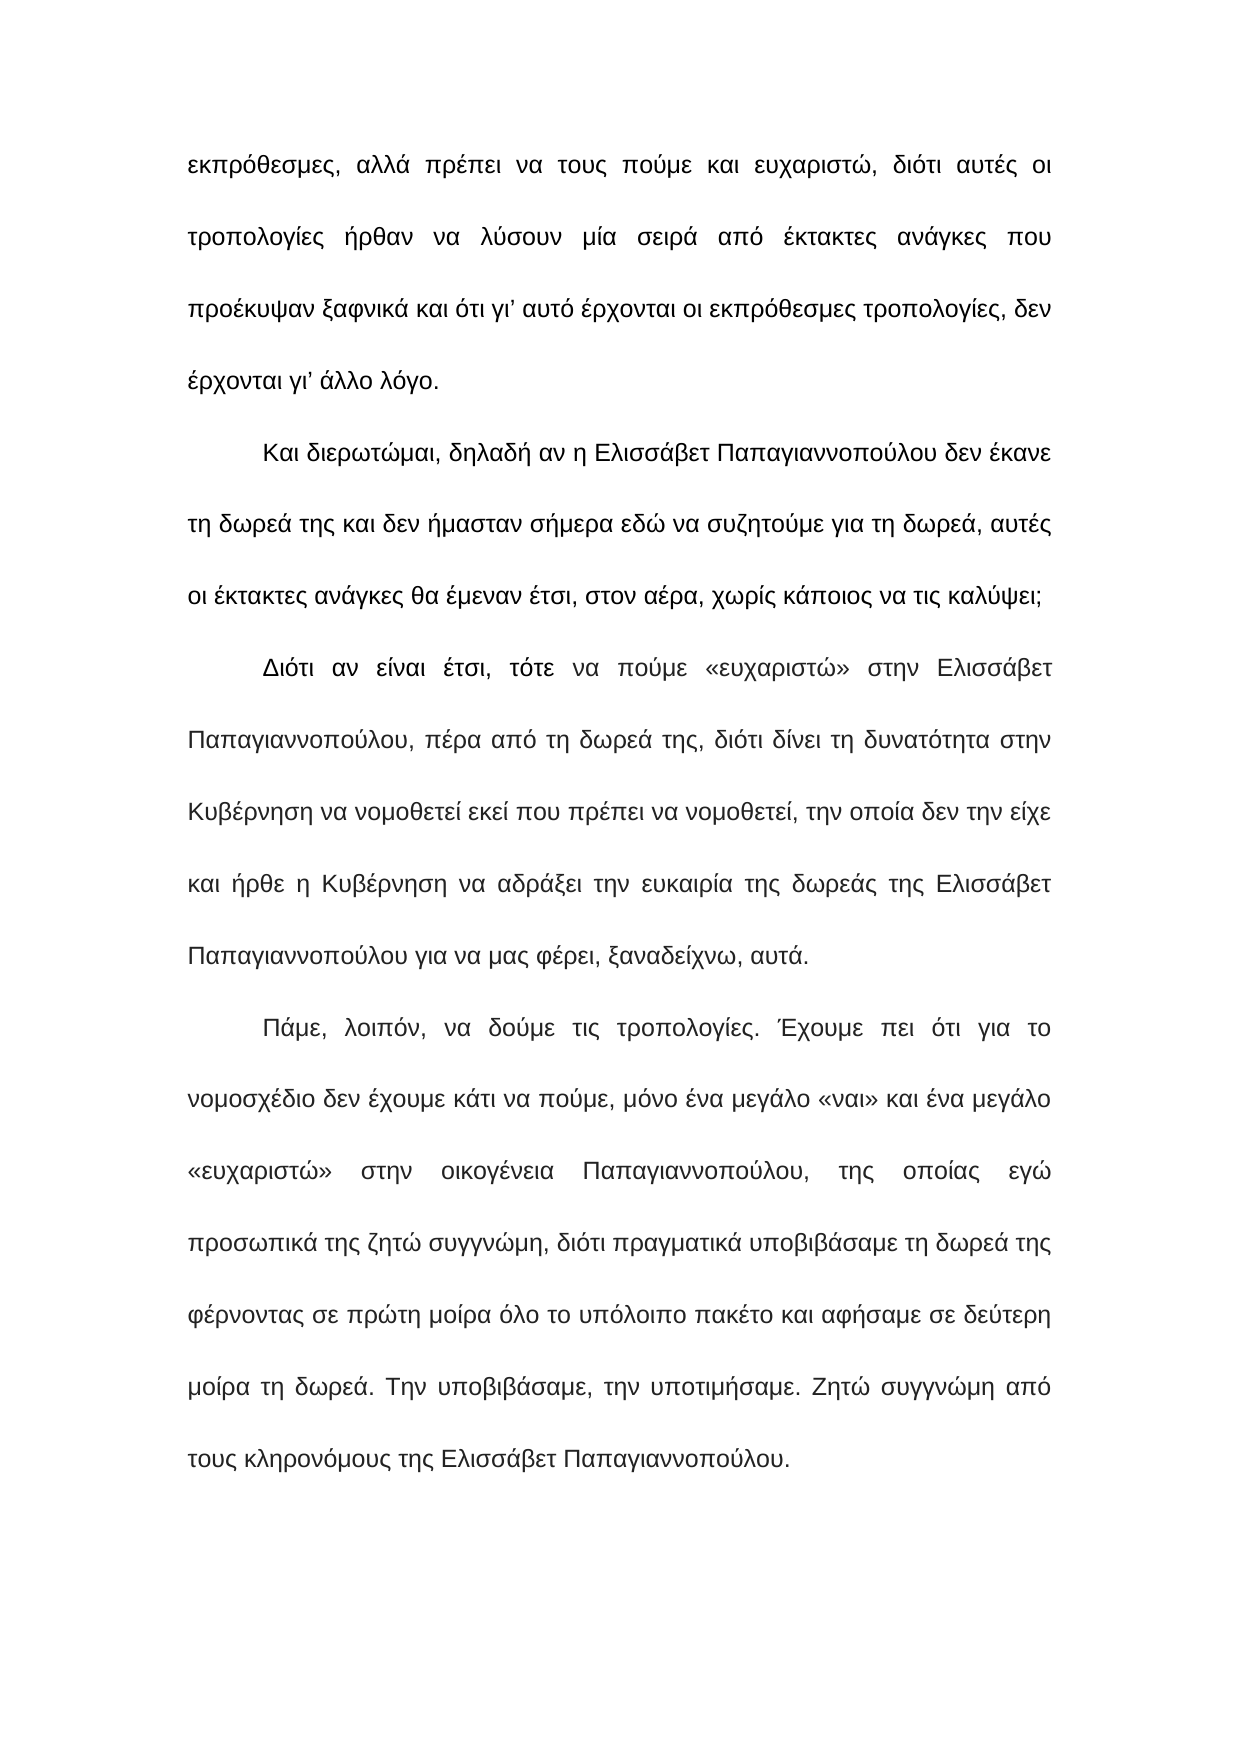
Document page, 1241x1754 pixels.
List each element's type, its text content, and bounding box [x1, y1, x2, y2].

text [187, 150, 1053, 394]
text Πάμε, λοιπόν, να δούμε τις τροπολογίες. Έχουμε πει ότι για το νομοσχέδιο δεν έχουμε κάτι να πούμε, μόνο ένα μεγάλο «ναι» και ένα μεγάλο «ευχαριστώ» στην οικογένεια Παπαγιαννοπούλου, της οποίας εγώ προσωπικά της ζητώ συγγνώμη, διότι πραγματικά υποβιβάσαμε τη δωρεά της φέρνοντας σε πρώτη μοίρα όλο το υπόλοιπο πακέτο και αφήσαμε σε δεύτερη μοίρα τη δωρεά. Την υποβιβάσαμε, την υποτιμήσαμε. Ζητώ συγγνώμη από τους κληρονόμους της Ελισσάβετ Παπαγιαννοπούλου. [187, 1012, 1053, 1094]
text Πάμε, λοιπόν, να δούμε τις τροπολογίες. Έχουμε πει ότι για το νομοσχέδιο δεν έχουμε κάτι να πούμε, μόνο ένα μεγάλο «ναι» και ένα μεγάλο «ευχαριστώ» στην οικογένεια Παπαγιαννοπούλου, της οποίας εγώ προσωπικά της ζητώ συγγνώμη, διότι πραγματικά υποβιβάσαμε τη δωρεά της φέρνοντας σε πρώτη μοίρα όλο το υπόλοιπο πακέτο και αφήσαμε σε δεύτερη μοίρα τη δωρεά. Την υποβιβάσαμε, την υποτιμήσαμε. Ζητώ συγγνώμη από τους κληρονόμους της Ελισσάβετ Παπαγιαννοπούλου. [187, 1095, 1053, 1472]
text Διότι αν είναι έτσι, τότε να πούμε «ευχαριστώ» στην Ελισσάβετ Παπαγιαννοπούλου, πέρα από τη δωρεά της, διότι δίνει τη δυνατότητα στην Κυβέρνηση να νομοθετεί εκεί που πρέπει να νομοθετεί, την οποία δεν την είχε και ήρθε η Κυβέρνηση να αδράξει την ευκαιρία της δωρεάς της Ελισσάβετ Παπαγιαννοπούλου για να μας φέρει, ξαναδείχνω, αυτά. [187, 653, 1053, 969]
text Και διερωτώμαι, δηλαδή αν η Ελισσάβετ Παπαγιαννοπούλου δεν έκανε τη δωρεά της και δεν ήμασταν σήμερα εδώ να συζητούμε για τη δωρεά, αυτές οι έκτακτες ανάγκες θα έμεναν έτσι, στον αέρα, χωρίς κάποιος να τις καλύψει; [187, 437, 1053, 610]
